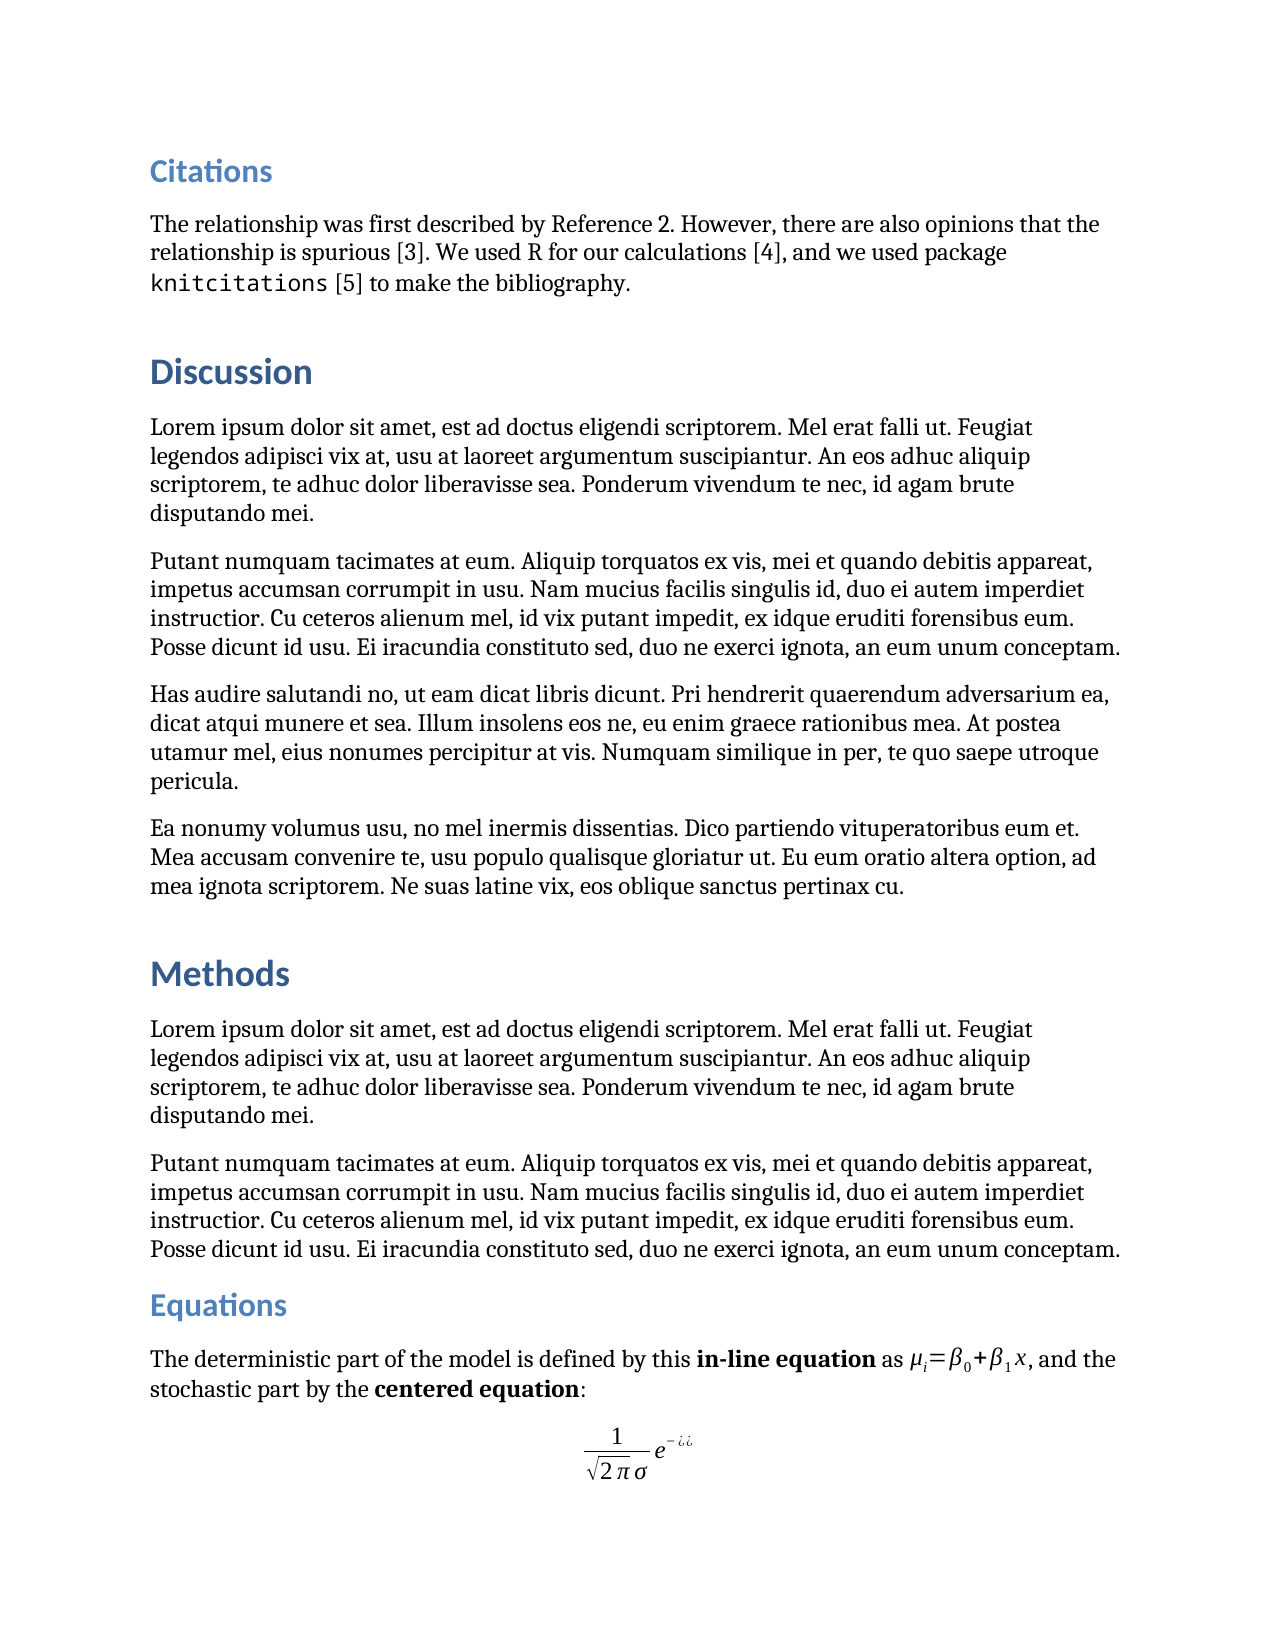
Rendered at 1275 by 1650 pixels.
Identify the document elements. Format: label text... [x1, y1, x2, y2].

text Has audire salutandi no, ut eam dicat libris dicunt. Pri hendrerit quaerendum adversarium ea, dicat atqui munere et sea. Illum insolens eos ne, eu enim graece rationibus mea. At postea utamur mel, eius nonumes percipitur at vis. Numquam similique in per, te quo saepe utroque pericula. [150, 680, 1125, 795]
text Lorem ipsum dolor sit amet, est ad doctus eligendi scriptorem. Mel erat falli ut. Feugiat legendos adipisci vix at, usu at laoreet argumentum suscipiantur. An eos adhuc aliquip scriptorem, te adhuc dolor liberavisse sea. Ponderum vivendum te nec, id agam brute disputando mei. [150, 413, 1125, 528]
subtitle Equations [150, 1284, 1125, 1325]
subtitle Citations [150, 150, 1125, 191]
text Ea nonumy volumus usu, no mel inermis dissentias. Dico partiendo vituperatoribus eum et. Mea accusam convenire te, usu populo qualisque gloriatur ut. Eu eum oratio altera option, ad mea ignota scriptorem. Ne suas latine vix, eos oblique sanctus pertinax cu. [150, 814, 1125, 900]
text Lorem ipsum dolor sit amet, est ad doctus eligendi scriptorem. Mel erat falli ut. Feugiat legendos adipisci vix at, usu at laoreet argumentum suscipiantur. An eos adhuc aliquip scriptorem, te adhuc dolor liberavisse sea. Ponderum vivendum te nec, id agam brute disputando mei. [150, 1015, 1125, 1130]
subtitle Discussion [150, 348, 1125, 394]
text The relationship was first described by Reference 2. However, there are also opinions that the relationship is spurious [3]. We used R for our calculations [4], and we used package knitcitations [5] to make the bibliography. [150, 209, 1125, 298]
text Putant numquam tacimates at eum. Aliquip torquatos ex vis, mei et quando debitis appareat, impetus accumsan corrumpit in usu. Nam mucius facilis singulis id, duo ei autem imperdiet instructior. Cu ceteros alienum mel, id vix putant impedit, ex idque eruditi forensibus eum. Posse dicunt id usu. Ei iracundia constituto sed, duo ne exerci ignota, an eum unum conceptam. [150, 1149, 1125, 1264]
subtitle Methods [150, 950, 1125, 996]
text The deterministic part of the model is defined by this in-line equation as , and the stochastic part by the centered equation: [150, 1344, 1125, 1404]
text Putant numquam tacimates at eum. Aliquip torquatos ex vis, mei et quando debitis appareat, impetus accumsan corrumpit in usu. Nam mucius facilis singulis id, duo ei autem imperdiet instructior. Cu ceteros alienum mel, id vix putant impedit, ex idque eruditi forensibus eum. Posse dicunt id usu. Ei iracundia constituto sed, duo ne exerci ignota, an eum unum conceptam. [150, 547, 1125, 662]
